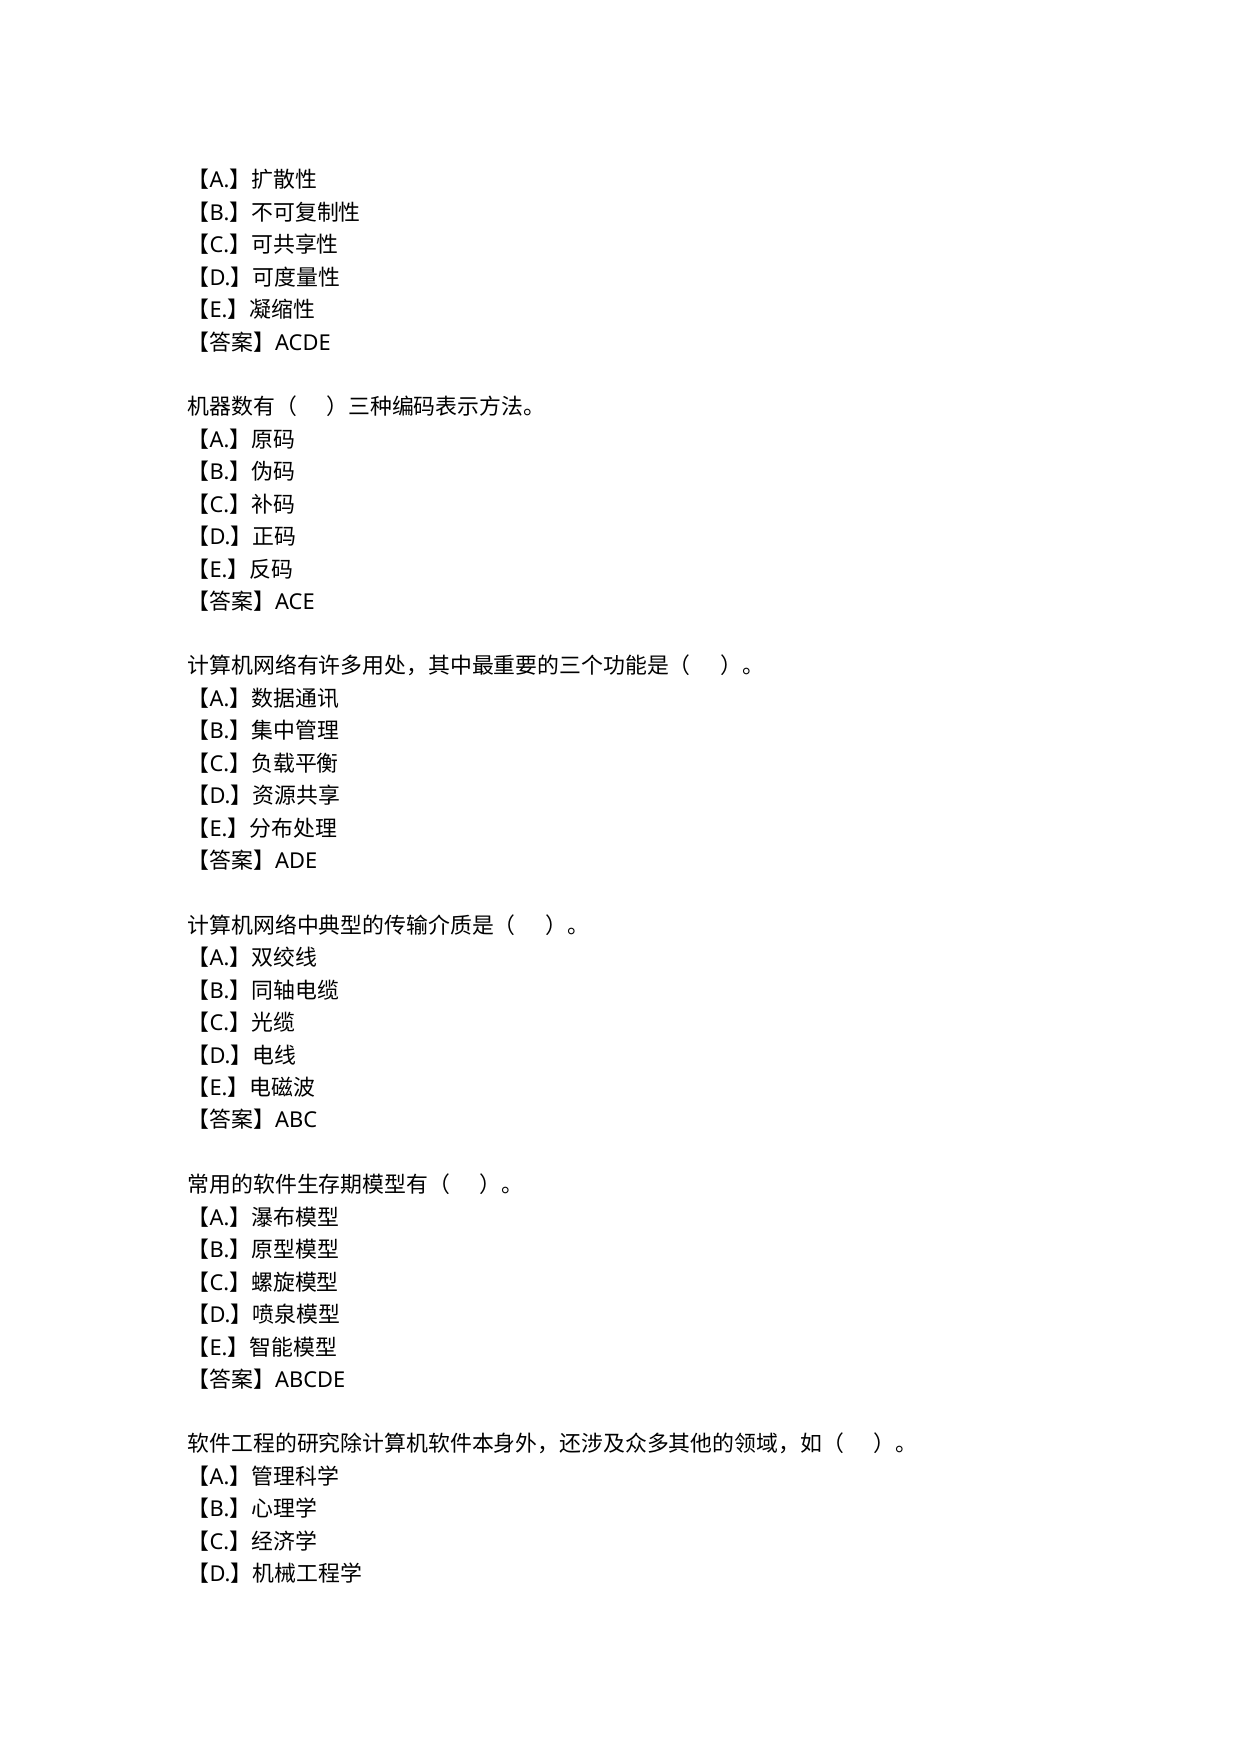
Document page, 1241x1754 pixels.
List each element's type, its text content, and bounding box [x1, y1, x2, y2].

text 【答案】ACDE [187, 324, 1053, 356]
text 【A.】扩散性 [187, 162, 1053, 194]
text 机器数有（ ）三种编码表示方法。 [187, 389, 1053, 421]
text 【C.】可共享性 [187, 227, 1053, 259]
text 【C.】负载平衡 [187, 746, 1053, 778]
text 【答案】ABC [187, 1102, 1053, 1134]
text 【答案】ABCDE [187, 1362, 1053, 1393]
text 【答案】ACE [187, 584, 1053, 616]
text 【D.】喷泉模型 [187, 1297, 1053, 1329]
text 【E.】分布处理 [187, 811, 1053, 843]
text 【C.】经济学 [187, 1523, 1053, 1556]
text 【A.】瀑布模型 [187, 1199, 1053, 1232]
text 【D.】可度量性 [187, 259, 1053, 292]
text 【B.】原型模型 [187, 1232, 1053, 1264]
text 【B.】同轴电缆 [187, 972, 1053, 1005]
text 软件工程的研究除计算机软件本身外，还涉及众多其他的领域，如（ ）。 [187, 1426, 1053, 1458]
text 【D.】电线 [187, 1037, 1053, 1070]
text 【B.】心理学 [187, 1491, 1053, 1523]
text 【A.】原码 [187, 421, 1053, 454]
text 【答案】ADE [187, 843, 1053, 875]
text 计算机网络有许多用处，其中最重要的三个功能是（ ）。 [187, 648, 1053, 681]
text 【C.】光缆 [187, 1005, 1053, 1037]
text 【A.】管理科学 [187, 1458, 1053, 1491]
text 【B.】伪码 [187, 454, 1053, 486]
text 【A.】数据通讯 [187, 681, 1053, 713]
text 【D.】正码 [187, 519, 1053, 551]
text 【A.】双绞线 [187, 940, 1053, 972]
text 【E.】反码 [187, 551, 1053, 584]
text 【D.】机械工程学 [187, 1556, 1053, 1588]
text 【E.】凝缩性 [187, 292, 1053, 324]
text 【B.】不可复制性 [187, 194, 1053, 227]
text 【E.】智能模型 [187, 1329, 1053, 1362]
text 【B.】集中管理 [187, 713, 1053, 746]
text 【C.】补码 [187, 486, 1053, 519]
text 【C.】螺旋模型 [187, 1264, 1053, 1297]
text 计算机网络中典型的传输介质是（ ）。 [187, 907, 1053, 940]
text 【E.】电磁波 [187, 1070, 1053, 1102]
text 常用的软件生存期模型有（ ）。 [187, 1167, 1053, 1199]
text 【D.】资源共享 [187, 778, 1053, 811]
